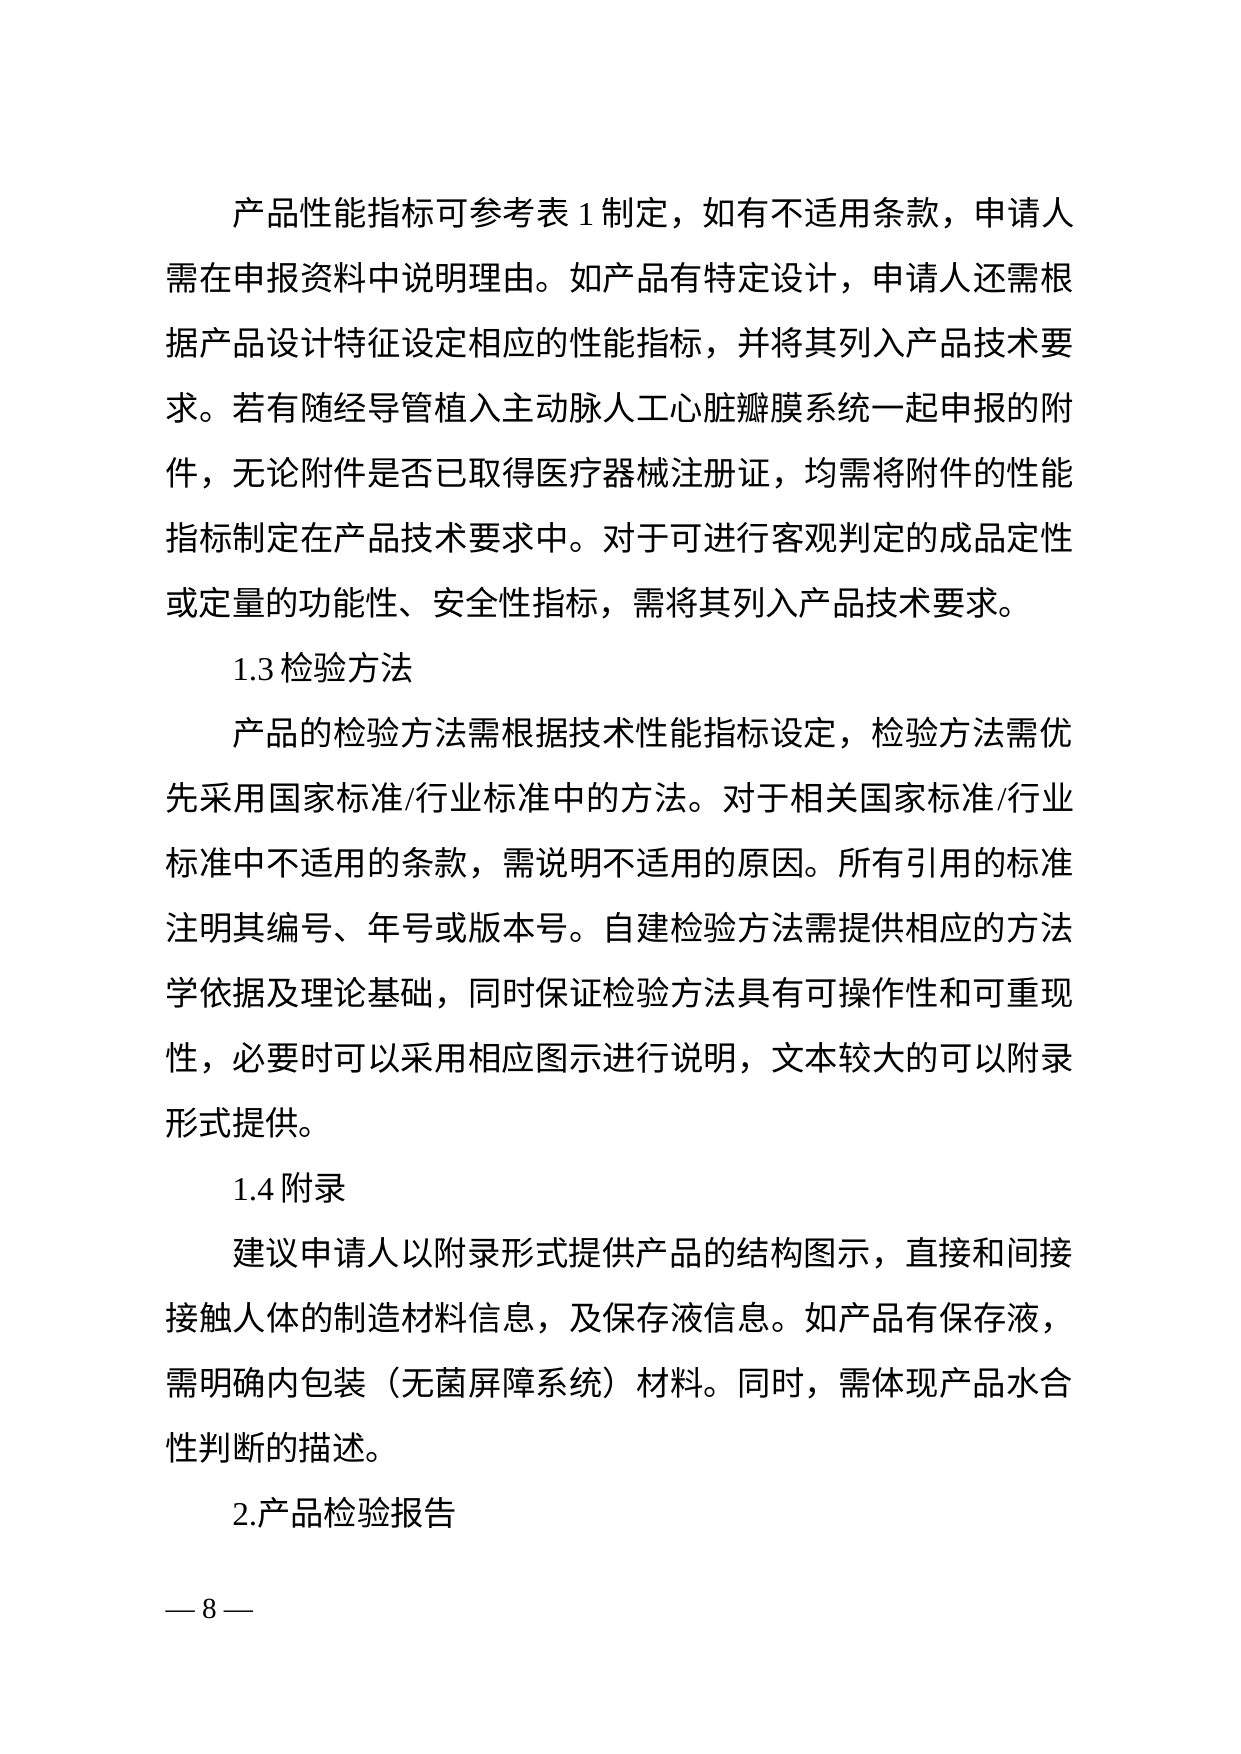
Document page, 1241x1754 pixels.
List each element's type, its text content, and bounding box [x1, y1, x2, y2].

text 建议申请人以附录形式提供产品的结构图示，直接和间接接触人体的制造材料信息，及保存液信息。如产品有保存液，需明确内包装（无菌屏障系统）材料。同时，需体现产品水合性判断的描述。 [165, 1218, 1075, 1478]
text 2.产品检验报告 [165, 1478, 1075, 1543]
text 产品性能指标可参考表1制定，如有不适用条款，申请人需在申报资料中说明理由。如产品有特定设计，申请人还需根据产品设计特征设定相应的性能指标，并将其列入产品技术要求。若有随经导管植入主动脉人工心脏瓣膜系统一起申报的附件，无论附件是否已取得医疗器械注册证，均需将附件的性能指标制定在产品技术要求中。对于可进行客观判定的成品定性或定量的功能性、安全性指标，需将其列入产品技术要求。 [165, 178, 1075, 633]
text 1.3检验方法 [165, 633, 1075, 698]
text 产品的检验方法需根据技术性能指标设定，检验方法需优先采用国家标准/行业标准中的方法。对于相关国家标准/行业标准中不适用的条款，需说明不适用的原因。所有引用的标准注明其编号、年号或版本号。自建检验方法需提供相应的方法学依据及理论基础，同时保证检验方法具有可操作性和可重现性，必要时可以采用相应图示进行说明，文本较大的可以附录形式提供。 [165, 698, 1075, 1153]
text 1.4附录 [165, 1153, 1075, 1218]
